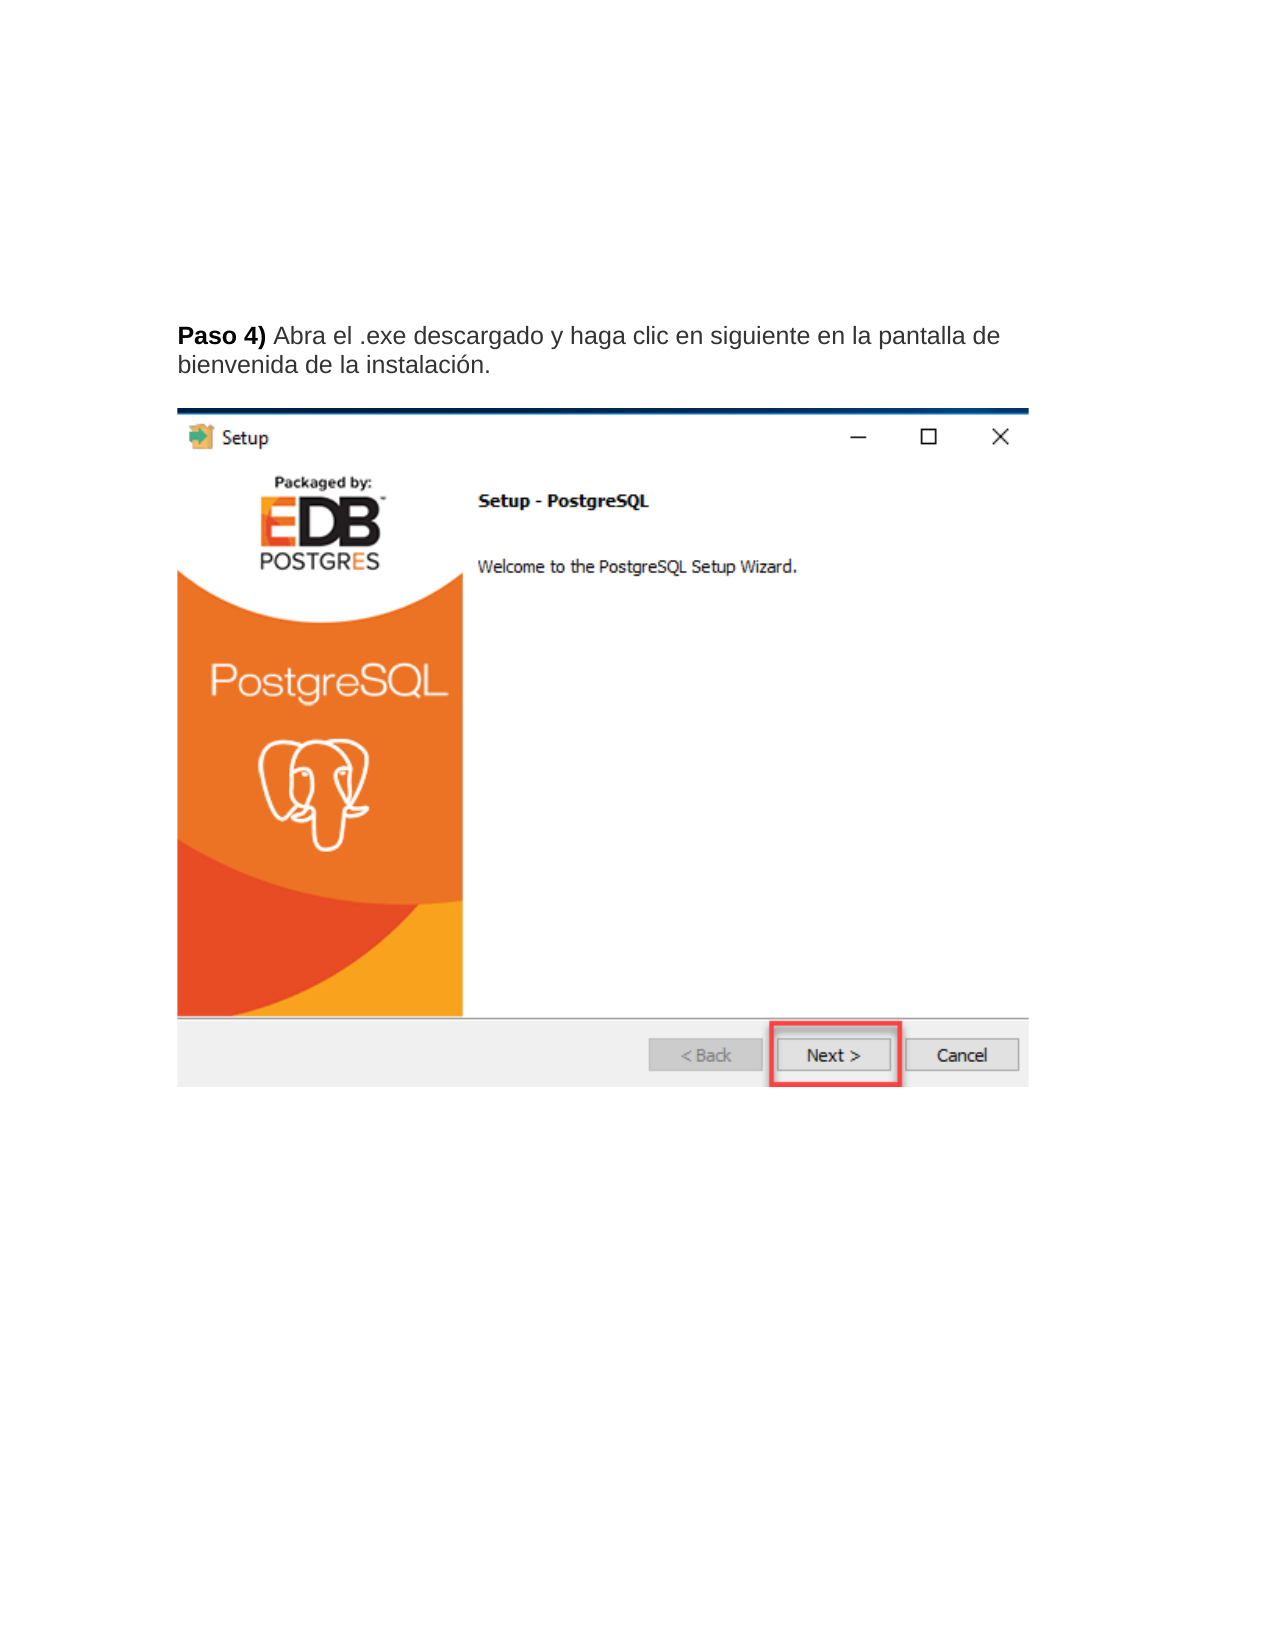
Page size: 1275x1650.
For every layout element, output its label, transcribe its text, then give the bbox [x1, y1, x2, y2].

text Paso 4) Abra el .exe descargado y haga clic en siguiente en la pantalla de bienvenida de la instalación. [177, 321, 1098, 379]
picture [177, 408, 1029, 1087]
